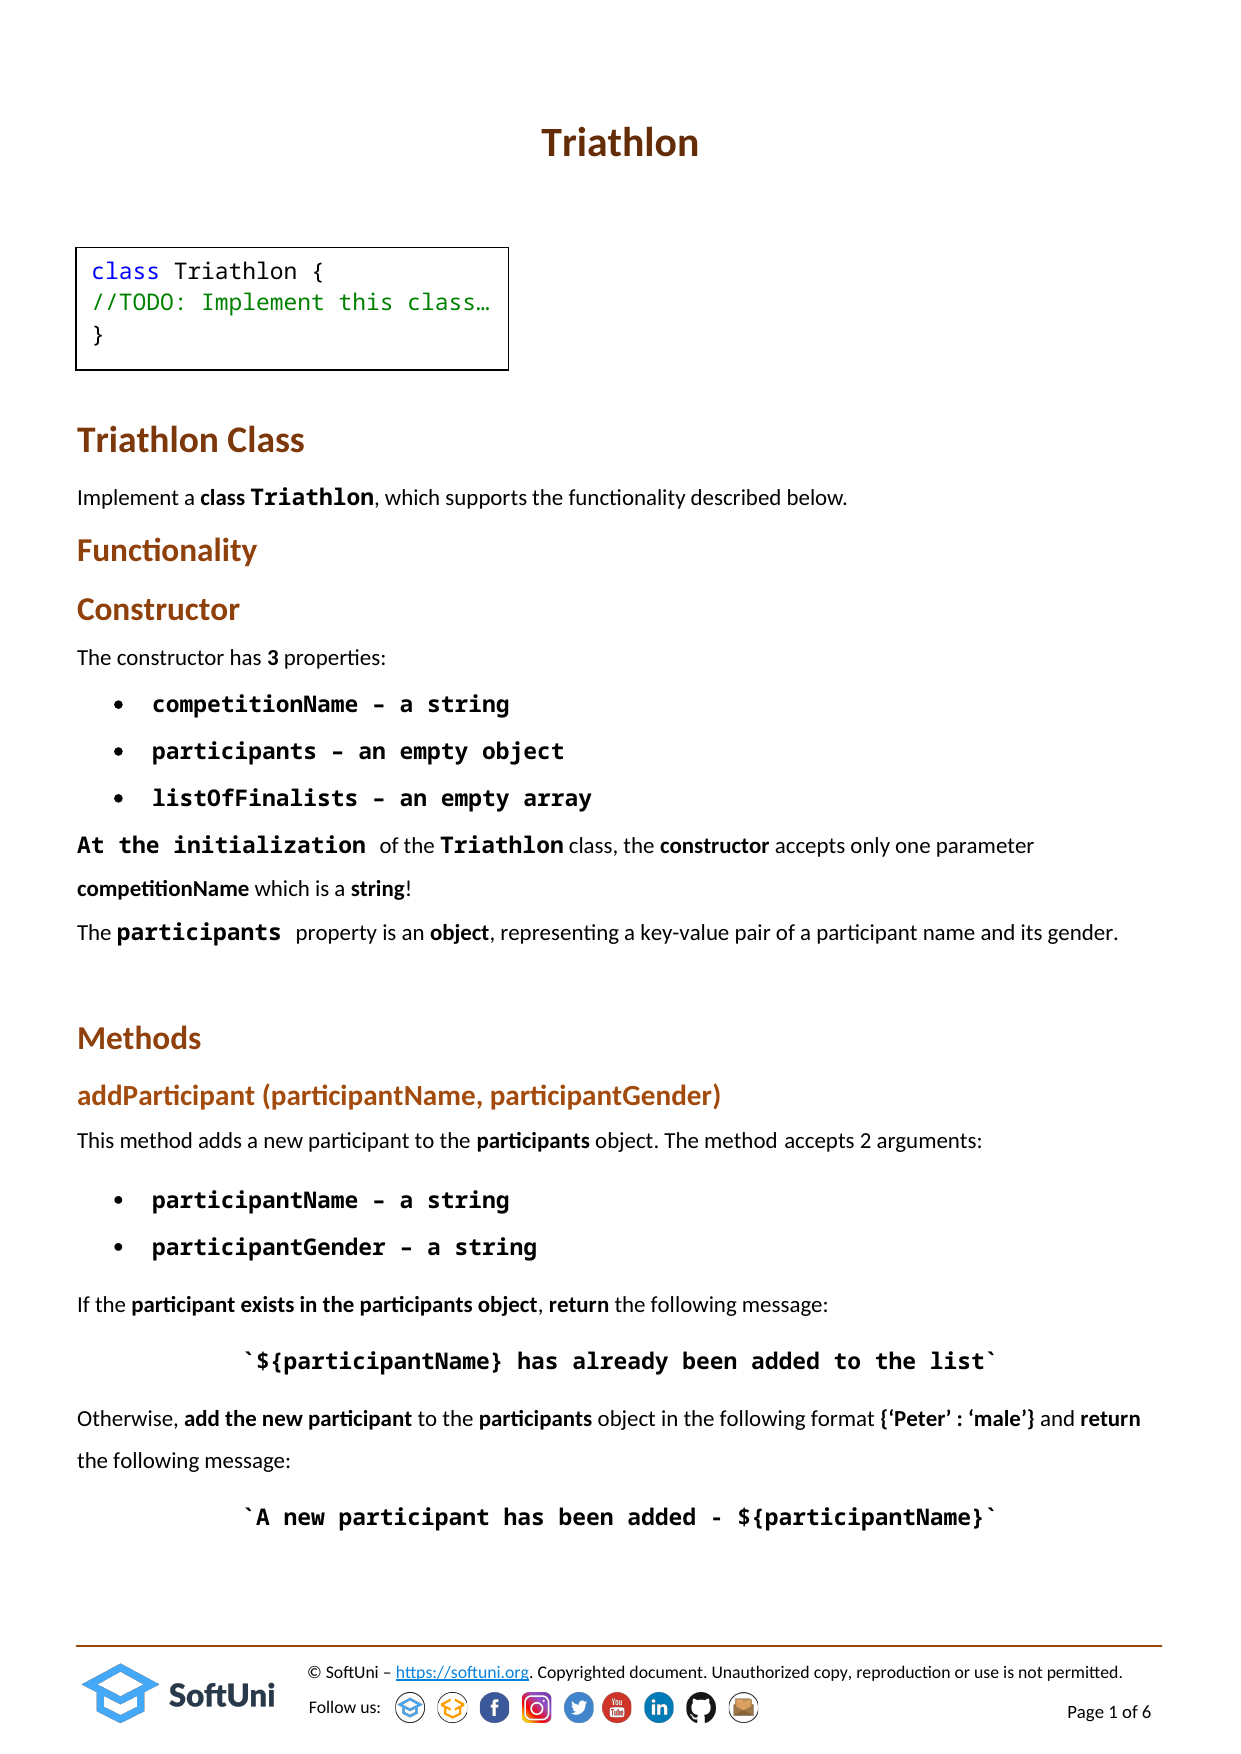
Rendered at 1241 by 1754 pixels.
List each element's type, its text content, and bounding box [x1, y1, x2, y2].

picture [728, 1692, 759, 1723]
picture [665, 1714, 674, 1723]
list participantName – a string [114, 1184, 1163, 1216]
subtitle Constructor [77, 588, 1163, 629]
text `A new participant has been added - ${participantName}` [77, 1501, 1163, 1532]
picture [644, 1714, 653, 1723]
subtitle addParticipant (participantName, participantGender) [77, 1077, 1163, 1112]
text If the participant exists in the participants object, return the following message: [77, 1291, 1163, 1318]
list competitionName – a string [114, 688, 1163, 719]
subtitle Methods [77, 1017, 1163, 1058]
picture [395, 1692, 425, 1723]
text The constructor has 3 properties: [77, 643, 1163, 672]
picture [522, 1692, 552, 1723]
text Otherwise, add the new participant to the participants object in the following format {‘Peter’ : ‘male’} and return the following message: [77, 1404, 1163, 1474]
list Implement a class Triathlon, which supports the functionality described below. [77, 481, 1163, 512]
picture [75, 1658, 281, 1729]
picture [602, 1692, 632, 1723]
text `${participantName} has already been added to the list` [77, 1345, 1163, 1376]
subtitle Triathlon [77, 116, 1163, 167]
picture [479, 1692, 510, 1723]
picture [564, 1692, 594, 1723]
picture [437, 1692, 468, 1723]
subtitle Functionality [77, 529, 1163, 570]
picture [665, 1692, 674, 1701]
list participantGender – a string [114, 1231, 1163, 1262]
list participants – an empty object [114, 735, 1163, 766]
subtitle Triathlon Class [77, 196, 1163, 461]
picture [686, 1692, 716, 1723]
picture [658, 1705, 667, 1714]
text The participants property is an object, representing a key-value pair of a participant name and its gender. [77, 916, 1163, 947]
list listOfFinalists – an empty array [114, 782, 1163, 813]
text At the initialization of the Triathlon class, the constructor accepts only one parameter competitionName which is a string! [77, 829, 1163, 902]
picture [644, 1692, 653, 1701]
text This method adds a new participant to the participants object. The method accepts 2 arguments: [77, 1126, 1163, 1154]
